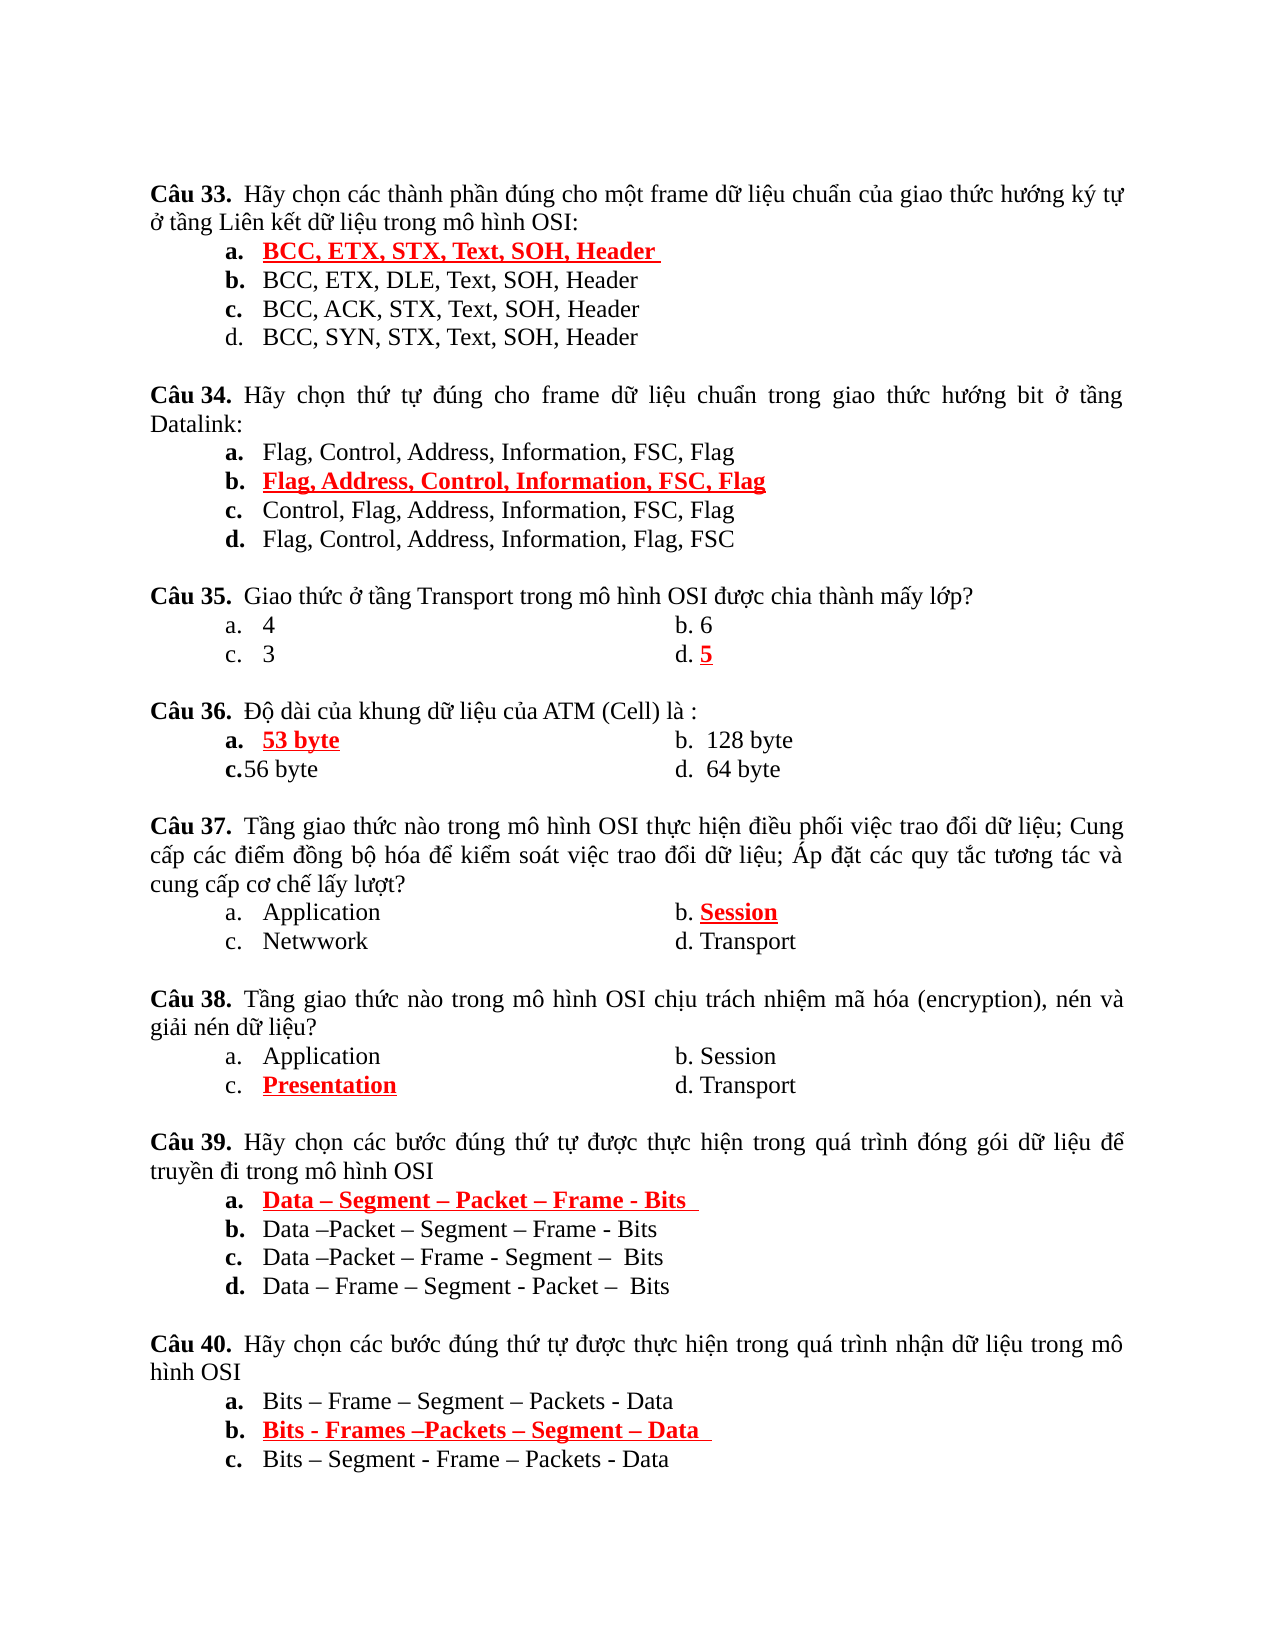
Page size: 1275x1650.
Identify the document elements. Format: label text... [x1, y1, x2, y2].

list 4 b. 6 [225, 610, 1125, 639]
list Data – Frame – Segment - Packet – Bits [225, 1271, 1125, 1300]
list BCC, ETX, DLE, Text, SOH, Header [225, 265, 1125, 294]
list Bits – Frame – Segment – Packets - Data [225, 1386, 1125, 1415]
list Data –Packet – Frame - Segment – Bits [225, 1242, 1125, 1271]
list Hãy chọn các thành phần đúng cho một frame dữ liệu chuẩn của giao thức hướng ký tự ở tầng Liên kết dữ liệu trong mô hình OSI: [150, 179, 1125, 236]
list Flag, Address, Control, Information, FSC, Flag [225, 466, 1125, 495]
list Data – Segment – Packet – Frame - Bits [225, 1185, 1125, 1214]
list BCC, SYN, STX, Text, SOH, Header [225, 322, 1125, 351]
list Data –Packet – Segment – Frame - Bits [225, 1214, 1125, 1242]
list Độ dài của khung dữ liệu của ATM (Cell) là : [150, 696, 1125, 725]
list Hãy chọn các bước đúng thứ tự được thực hiện trong quá trình đóng gói dữ liệu để truyền đi trong mô hình OSI [150, 1127, 1125, 1185]
list 3 d. 5 [225, 639, 1125, 667]
list 56 byte d. 64 byte [225, 754, 1125, 782]
list Bits – Segment - Frame – Packets - Data [225, 1444, 1125, 1472]
list 53 byte b. 128 byte [225, 725, 1125, 754]
list Control, Flag, Address, Information, FSC, Flag [225, 495, 1125, 524]
list Application b. Session [225, 897, 1125, 926]
list Flag, Control, Address, Information, Flag, FSC [225, 524, 1125, 552]
list Presentation d. Transport [225, 1070, 1125, 1099]
list Hãy chọn các bước đúng thứ tự được thực hiện trong quá trình nhận dữ liệu trong mô hình OSI [150, 1329, 1125, 1386]
list Tầng giao thức nào trong mô hình OSI thực hiện điều phối việc trao đổi dữ liệu; Cung cấp các điểm đồng bộ hóa để kiểm soát việc trao đổi dữ liệu; Áp đặt các quy tắc tương tác và cung cấp cơ chế lấy lượt? [150, 811, 1125, 897]
list Flag, Control, Address, Information, FSC, Flag [225, 437, 1125, 466]
list Giao thức ở tầng Transport trong mô hình OSI được chia thành mấy lớp? [150, 581, 1125, 610]
list Hãy chọn thứ tự đúng cho frame dữ liệu chuẩn trong giao thức hướng bit ở tầng Datalink: [150, 380, 1125, 437]
list BCC, ETX, STX, Text, SOH, Header [225, 236, 1125, 265]
list BCC, ACK, STX, Text, SOH, Header [225, 294, 1125, 322]
list Application b. Session [225, 1041, 1125, 1070]
list Netwwork d. Transport [225, 926, 1125, 955]
list Bits - Frames –Packets – Segment – Data [225, 1415, 1125, 1444]
list Tầng giao thức nào trong mô hình OSI chịu trách nhiệm mã hóa (encryption), nén và giải nén dữ liệu? [150, 984, 1125, 1041]
